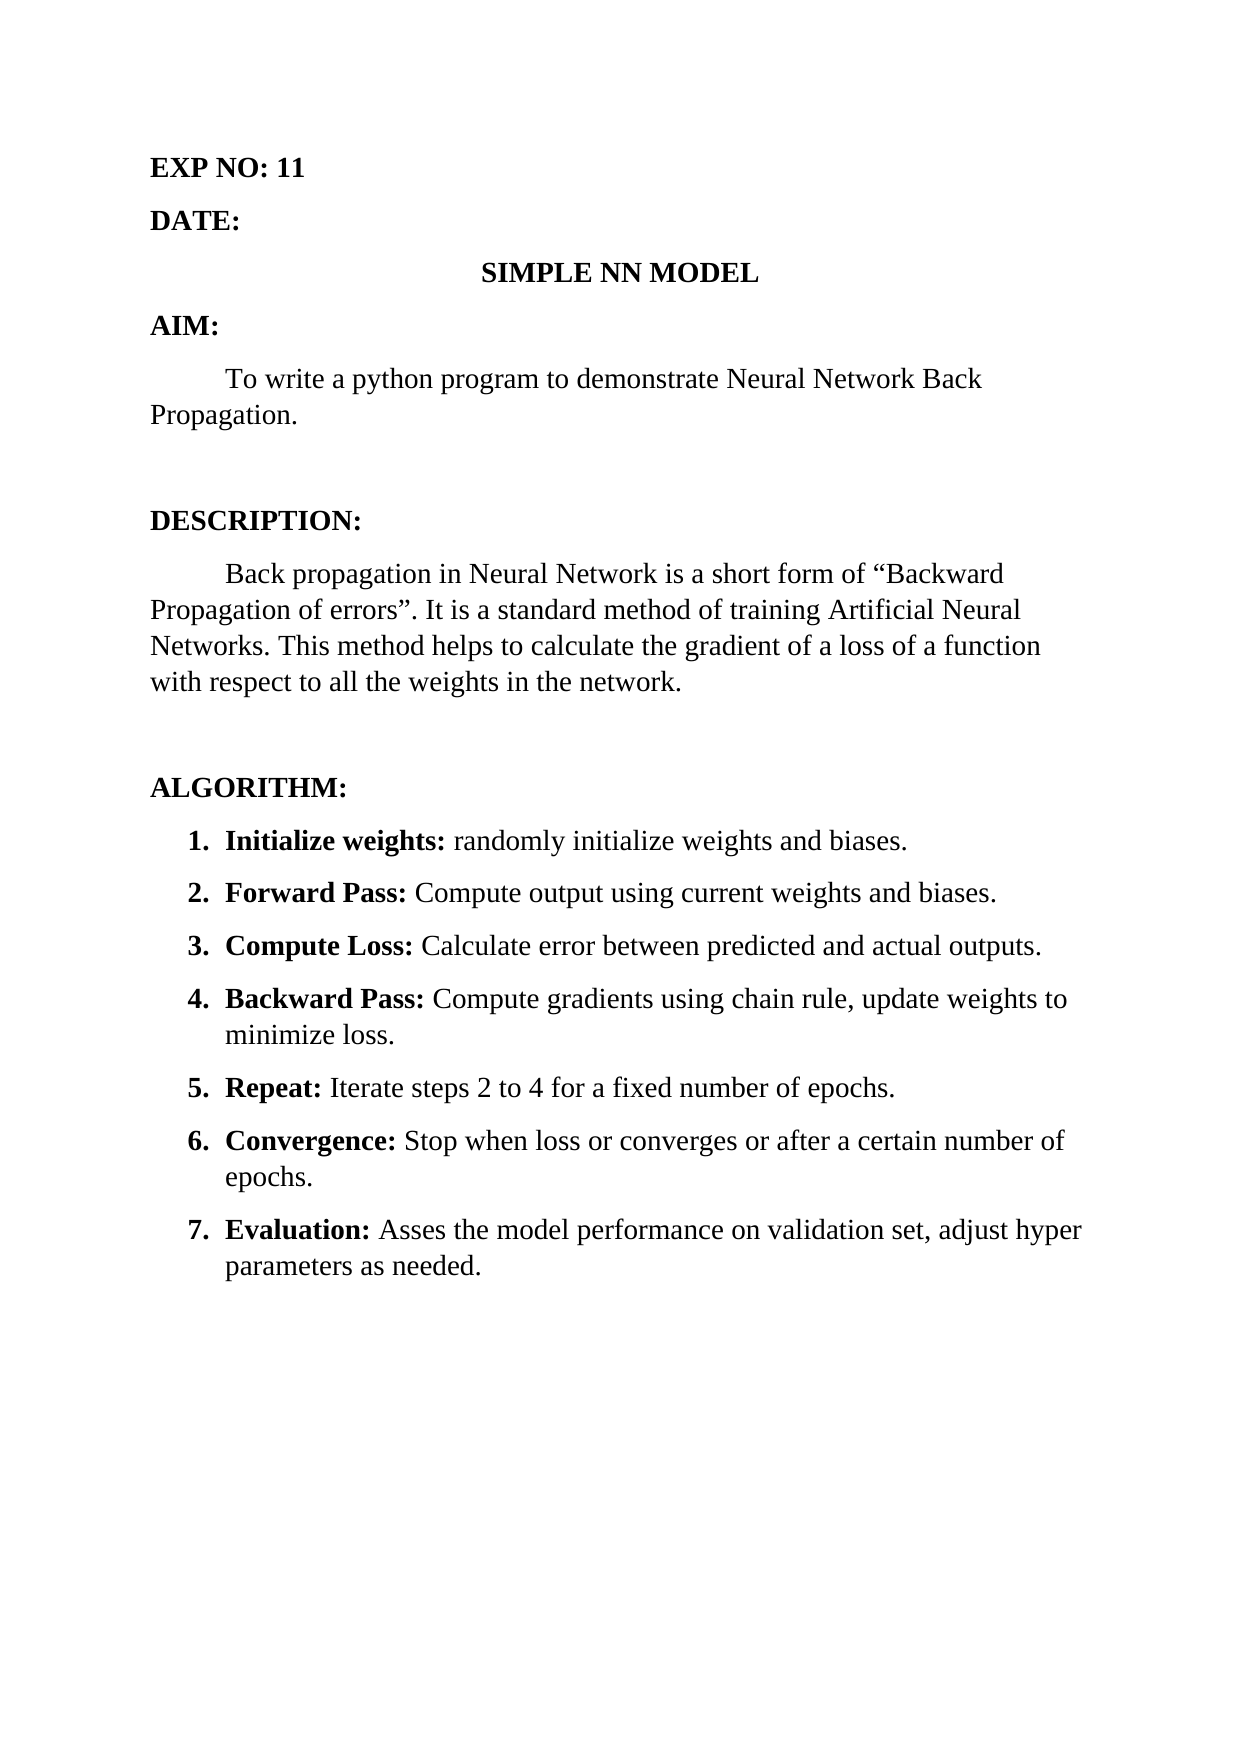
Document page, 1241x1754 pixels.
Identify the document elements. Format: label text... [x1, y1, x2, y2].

text To write a python program to demonstrate Neural Network Back Propagation. [150, 361, 1090, 431]
list Initialize weights: randomly initialize weights and biases. [187, 823, 1090, 856]
text ALGORITHM: [150, 770, 1090, 803]
list Compute Loss: Calculate error between predicted and actual outputs. [187, 928, 1090, 962]
list Backward Pass: Compute gradients using chain rule, update weights to minimize loss. [187, 981, 1090, 1051]
list Repeat: Iterate steps 2 to 4 for a fixed number of epochs. [187, 1070, 1090, 1104]
text DESCRIPTION: [150, 503, 1090, 537]
text EXP NO: 11 [150, 150, 1090, 183]
text DATE: [150, 203, 1090, 236]
list Convergence: Stop when loss or converges or after a certain number of epochs. [187, 1123, 1090, 1193]
text Back propagation in Neural Network is a short form of “Backward Propagation of errors”. It is a standard method of training Artificial Neural Networks. This method helps to calculate the gradient of a loss of a function with respect to all the weights in the network. [150, 556, 1090, 698]
list Forward Pass: Compute output using current weights and biases. [187, 876, 1090, 909]
text SIMPLE NN MODEL [150, 256, 1090, 289]
text AIM: [150, 308, 1090, 342]
list Evaluation: Asses the model performance on validation set, adjust hyper parameters as needed. [187, 1212, 1090, 1282]
